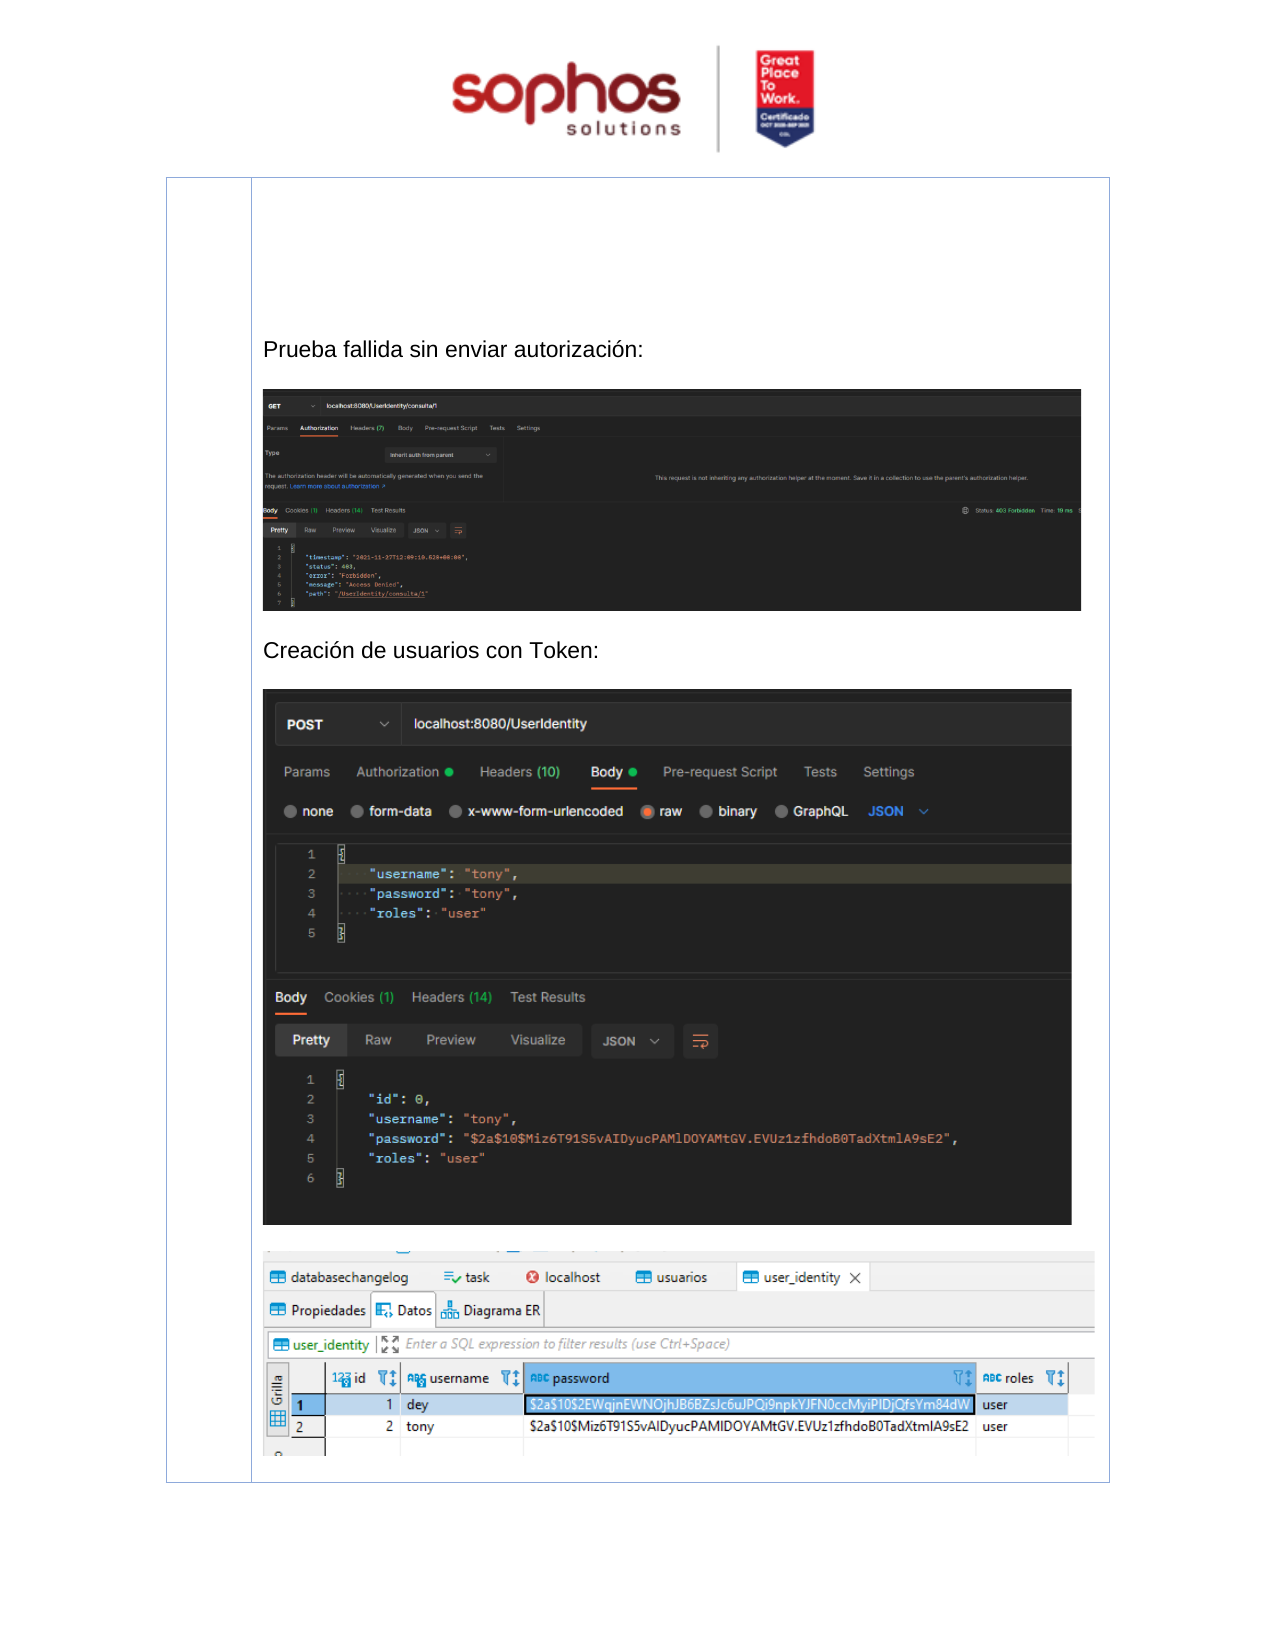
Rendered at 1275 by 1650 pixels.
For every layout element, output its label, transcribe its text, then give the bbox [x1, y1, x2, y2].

picture [417, 18, 858, 168]
picture [262, 689, 1072, 1225]
picture [262, 1251, 1095, 1456]
table_cell [167, 178, 251, 1482]
picture [262, 389, 1082, 611]
